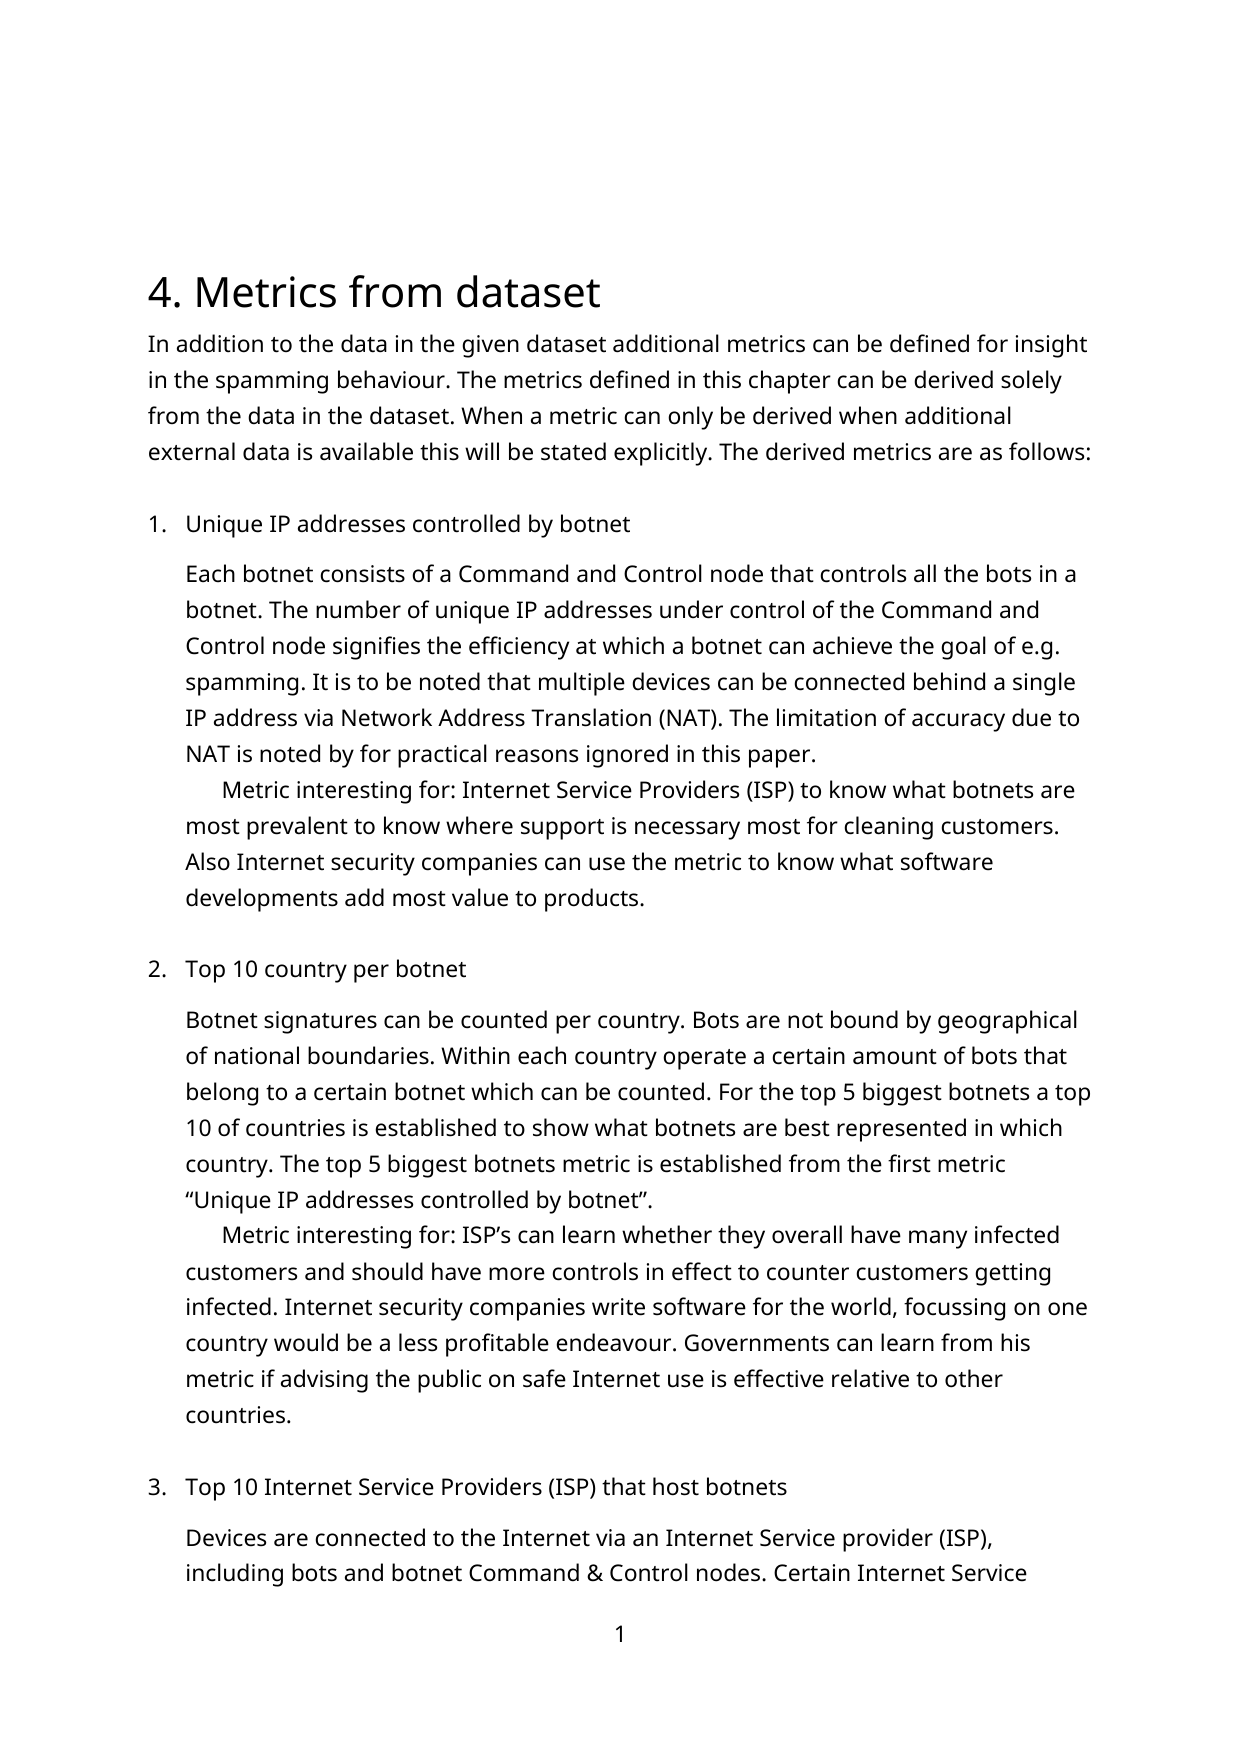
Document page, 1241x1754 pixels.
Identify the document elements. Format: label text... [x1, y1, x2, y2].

text Metric interesting for: Internet Service Providers (ISP) to know what botnets are most prevalent to know where support is necessary most for cleaning customers. Also Internet security companies can use the metric to know what software developments add most value to products. [185, 774, 1093, 913]
text Each botnet consists of a Command and Control node that controls all the bots in a botnet. The number of unique IP addresses under control of the Command and Control node signifies the efficiency at which a botnet can achieve the goal of e.g. spamming. It is to be noted that multiple devices can be connected behind a single IP address via Network Address Translation (NAT). The limitation of accuracy due to NAT is noted by for practical reasons ignored in this paper. [185, 558, 1093, 769]
list Unique IP addresses controlled by botnet [148, 508, 1093, 539]
list Top 10 country per botnet [148, 953, 1093, 985]
text In addition to the data in the given dataset additional metrics can be defined for insight in the spamming behaviour. The metrics defined in this chapter can be derived solely from the data in the dataset. When a metric can only be derived when additional external data is available this will be stated explicitly. The derived metrics are as follows: [148, 328, 1093, 467]
text Metric interesting for: ISP’s can learn whether they overall have many infected customers and should have more controls in effect to counter customers getting infected. Internet security companies write software for the world, focussing on one country would be a less profitable endeavour. Governments can learn from his metric if advising the public on safe Internet use is effective relative to other countries. [185, 1219, 1093, 1430]
text Botnet signatures can be counted per country. Bots are not bound by geographical of national boundaries. Within each country operate a certain amount of bots that belong to a certain botnet which can be counted. For the top 5 biggest botnets a top 10 of countries is established to show what botnets are best represented in which country. The top 5 biggest botnets metric is established from the first metric “Unique IP addresses controlled by botnet”. [185, 1004, 1093, 1215]
subtitle 4. Metrics from dataset [148, 263, 1093, 319]
list Top 10 Internet Service Providers (ISP) that host botnets [148, 1471, 1093, 1502]
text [185, 1521, 1093, 1589]
